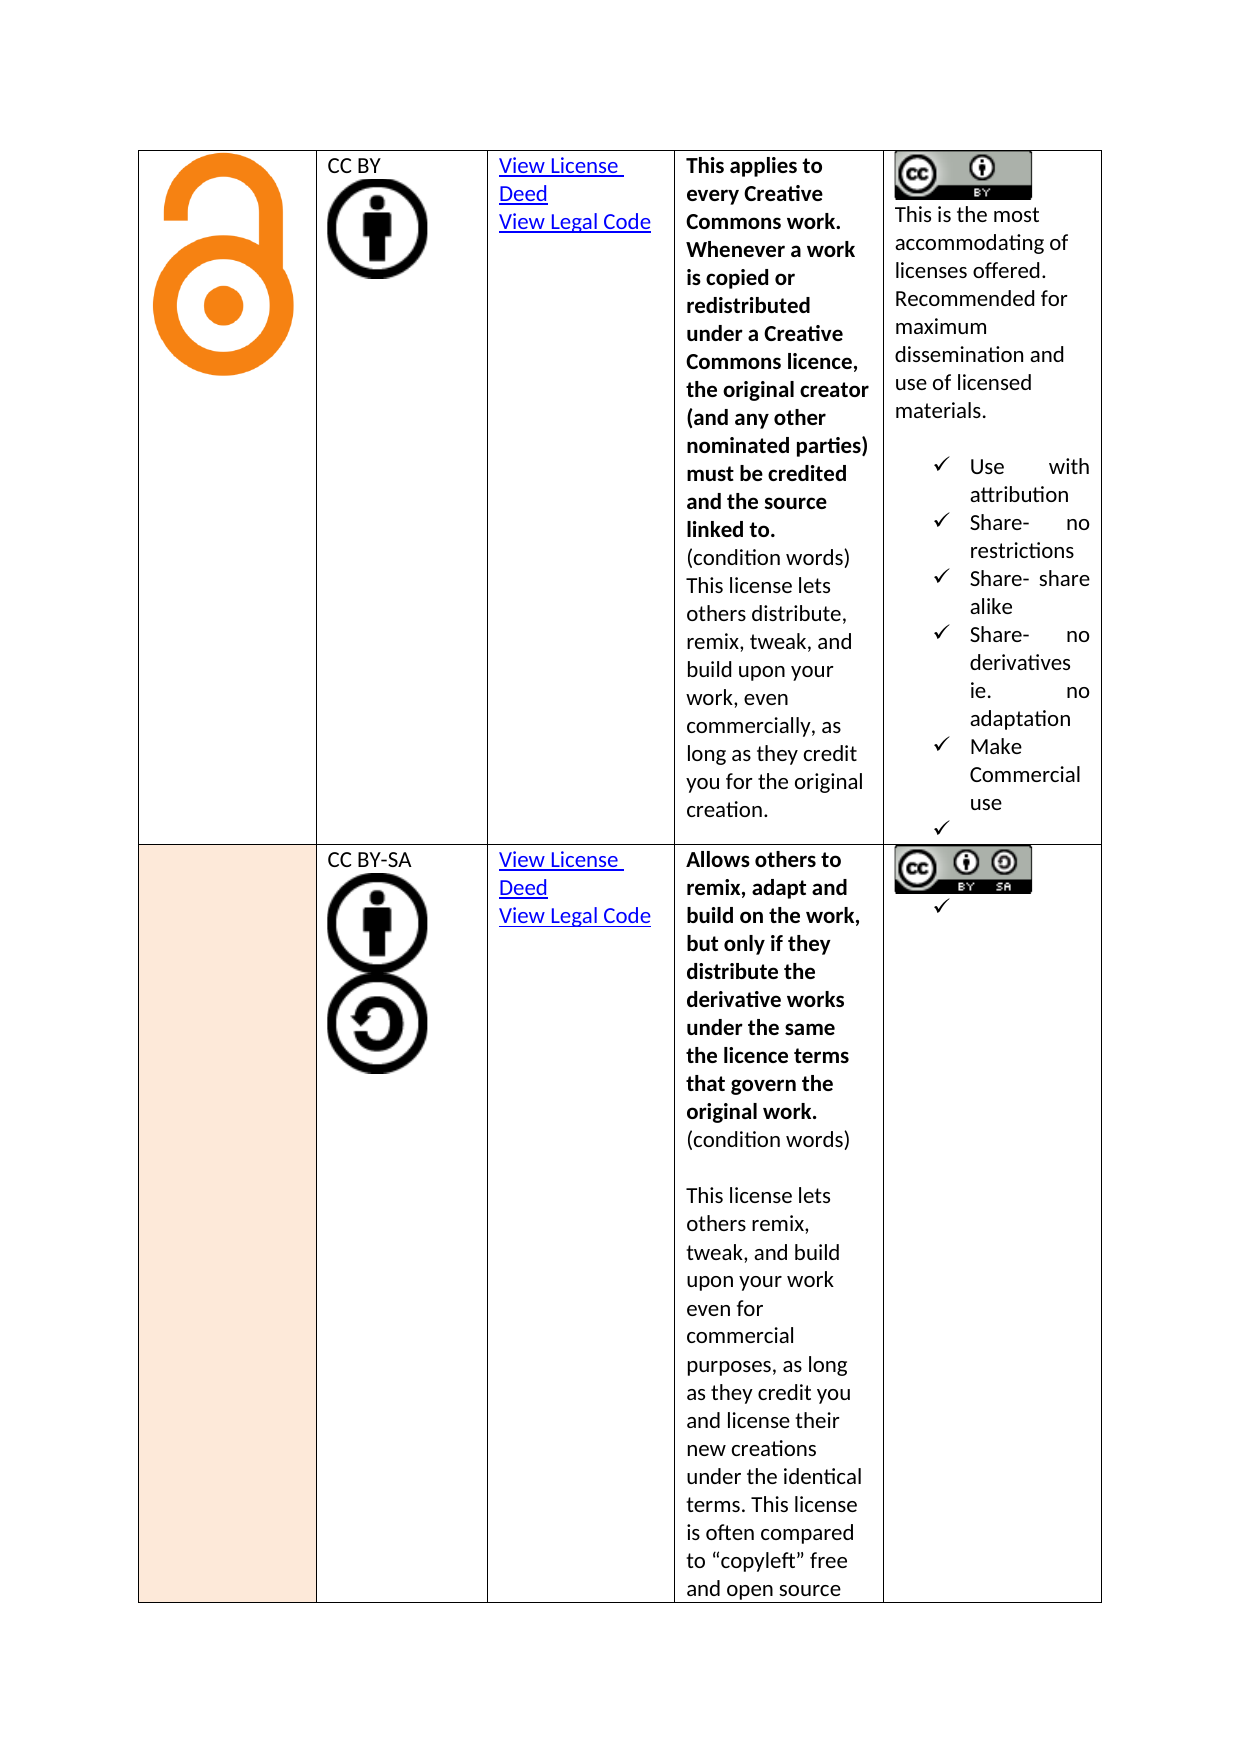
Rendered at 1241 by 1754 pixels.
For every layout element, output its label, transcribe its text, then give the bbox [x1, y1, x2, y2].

picture [150, 151, 295, 378]
table_header View License Deed View Legal Code [488, 151, 674, 844]
table_header CC BY [317, 151, 487, 844]
table_header This is the most accommodating of licenses offered. Recommended for maximum dissemination and use of licensed materials. Use with attribution Share- no restrictions Share- share alike Share- no derivatives ie. no adaptation Make Commercial use [884, 151, 1101, 844]
table_header This applies to every Creative Commons work. Whenever a work is copied or redistributed under a Creative Commons licence, the original creator (and any other nominated parties) must be credited and the source linked to. (condition words) This license lets others distribute, remix, tweak, and build upon your work, even commercially, as long as they credit you for the original creation. [675, 151, 883, 844]
picture [327, 873, 428, 1074]
picture [894, 845, 1033, 894]
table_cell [488, 845, 674, 1602]
table_cell CC BY-SA [317, 845, 487, 1602]
table_cell [884, 845, 1101, 1602]
picture [894, 151, 1033, 200]
table_header [139, 151, 316, 844]
picture [327, 179, 428, 279]
table_cell [139, 845, 316, 1602]
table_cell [675, 845, 883, 1602]
